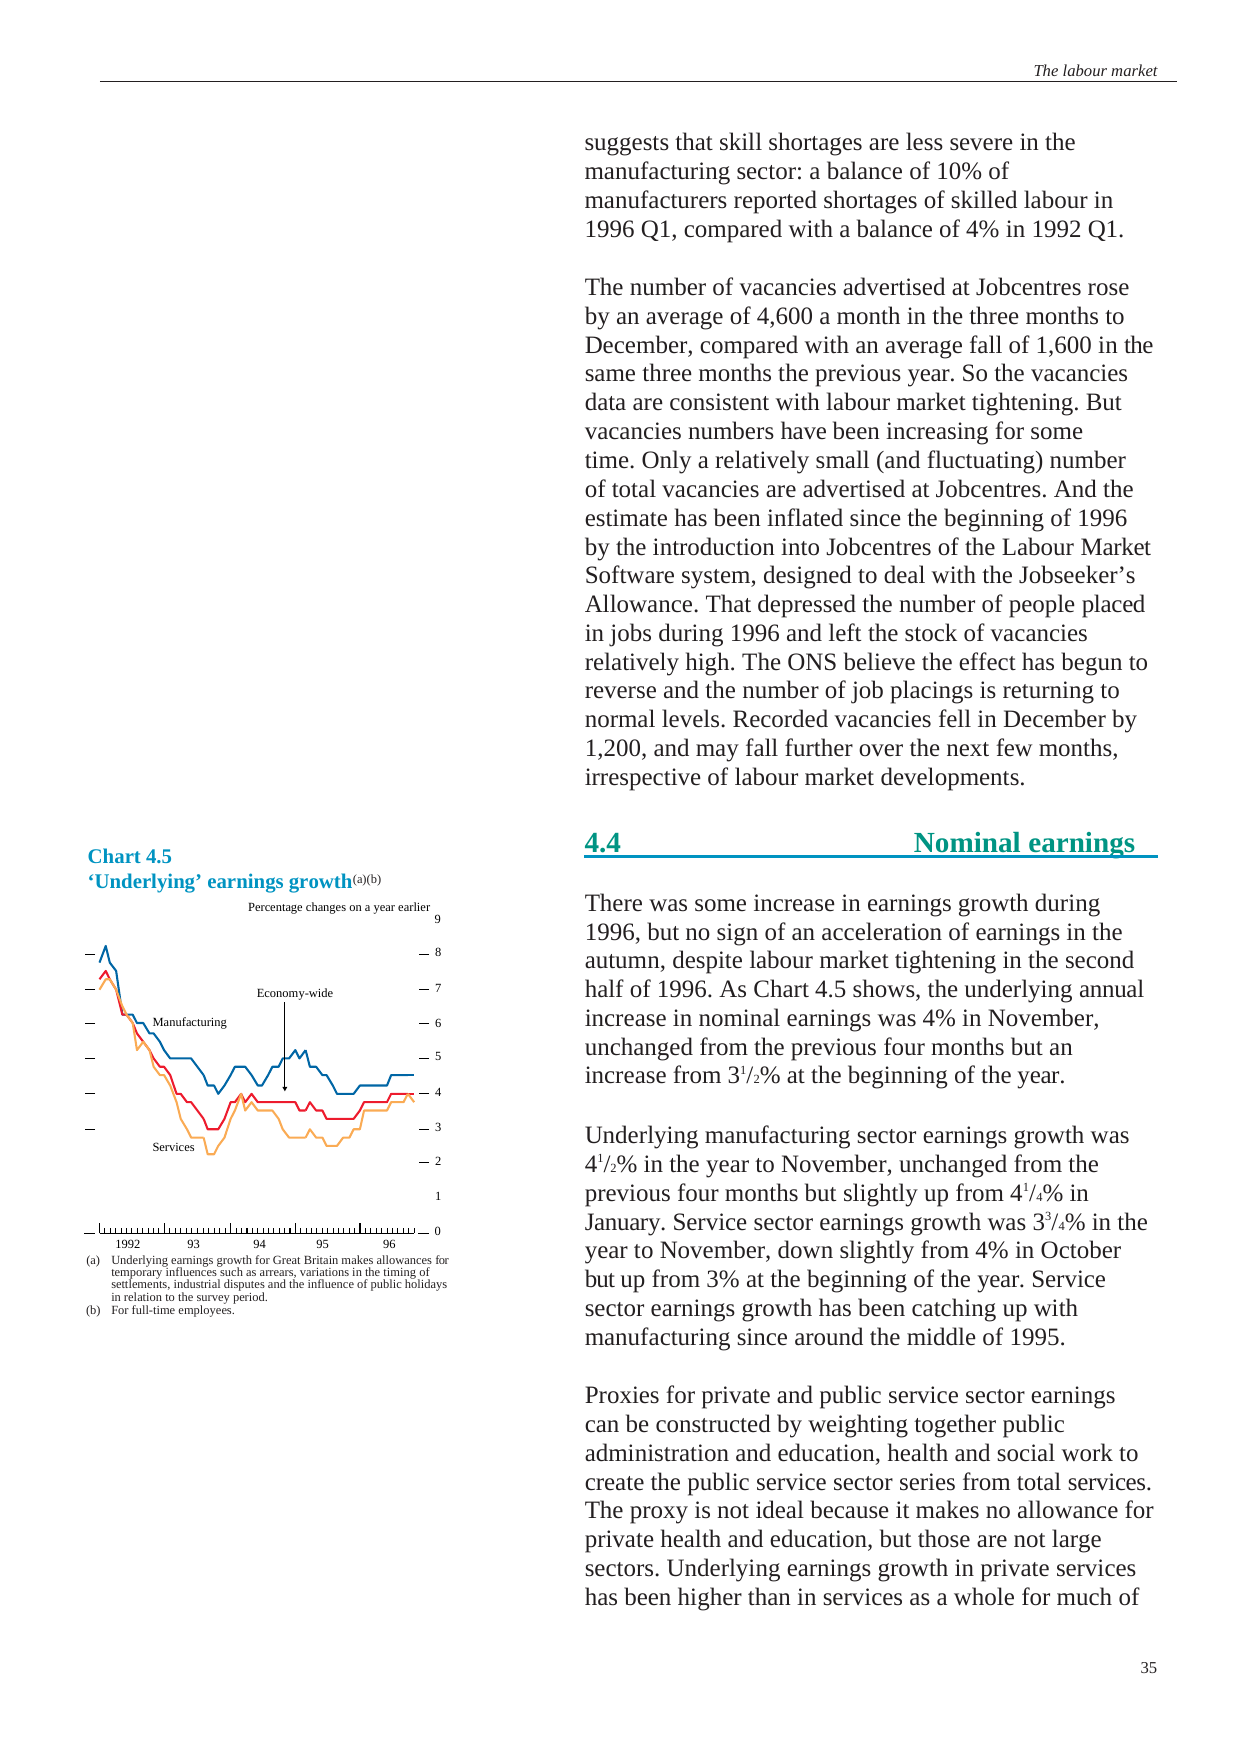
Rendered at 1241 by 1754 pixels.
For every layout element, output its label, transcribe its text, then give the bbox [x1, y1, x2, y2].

text ‘Underlying’ earnings growth(a)(b) [87, 869, 454, 893]
text suggests that skill shortages are less severe in the manufacturing sector: a balance of 10% of manufacturers reported shortages of skilled labour in 1996 Q1, compared with a balance of 4% in 1992 Q1. [584, 127, 1127, 242]
list For full-time employees. [86, 1304, 454, 1317]
text 3 [67, 1120, 441, 1134]
text Underlying manufacturing sector earnings growth was 41/2% in the year to November, unchanged from the previous four months but slightly up from 41/4% in January. Service sector earnings growth was 33/4% in the year to November, down slightly from 4% in October but up from 3% at the beginning of the year. Service sector earnings growth has been catching up with manufacturing since around the middle of 1995. [584, 1120, 1157, 1350]
text The labour market [67, 61, 1157, 80]
text 0 [434, 1224, 454, 1238]
text 6 [67, 1016, 441, 1030]
text 4 [67, 1084, 441, 1099]
list Underlying earnings growth for Great Britain makes allowances for temporary influences such as arrears, variations in the timing of settlements, industrial disputes and the influence of public holidays in relation to the survey period. [86, 1254, 450, 1304]
picture [104, 874, 109, 883]
text Percentage changes on a year earlier [248, 901, 454, 914]
text time. Only a relatively small (and fluctuating) number of total vacancies are advertised at Jobcentres. And the estimate has been inflated since the beginning of 1996 by the introduction into Jobcentres of the Labour Market Software system, designed to deal with the Jobseeker’s Allowance. That depressed the number of people placed in jobs during 1996 and left the stock of vacancies relatively high. The ONS believe the effect has begun to reverse and the number of job placings is returning to normal levels. Recorded vacancies fell in December by 1,200, and may fall further over the next few months, irrespective of labour market developments. [584, 446, 1153, 791]
text 5 [67, 1049, 441, 1063]
text 1 [67, 1189, 441, 1203]
text Chart 4.5 [87, 844, 454, 868]
text Proxies for private and public service sector earnings can be constructed by weighting together public administration and education, health and social work to create the public service sector series from total services. The proxy is not ideal because it makes no allowance for private health and education, but those are not large sectors. Underlying earnings growth in private services has been higher than in services as a whole for much of [584, 1381, 1155, 1611]
text 2 [67, 1153, 441, 1168]
text The number of vacancies advertised at Jobcentres rose by an average of 4,600 a month in the three months to December, compared with an average fall of 1,600 in the same three months the previous year. So the vacancies data are consistent with labour market tightening. But vacancies numbers have been increasing for some [584, 272, 1155, 445]
subtitle Nominal earnings [584, 826, 1173, 859]
text 1992 93 94 95 96 [115, 1238, 454, 1251]
text 8 [67, 945, 441, 959]
text 7 [67, 981, 441, 995]
text There was some increase in earnings growth during 1996, but no sign of an acceleration of earnings in the autumn, despite labour market tightening in the second half of 1996. As Chart 4.5 shows, the underlying annual increase in nominal earnings was 4% in November, unchanged from the previous four months but an increase from 31/2% at the beginning of the year. [584, 888, 1153, 1089]
text 35 [67, 1658, 1157, 1677]
